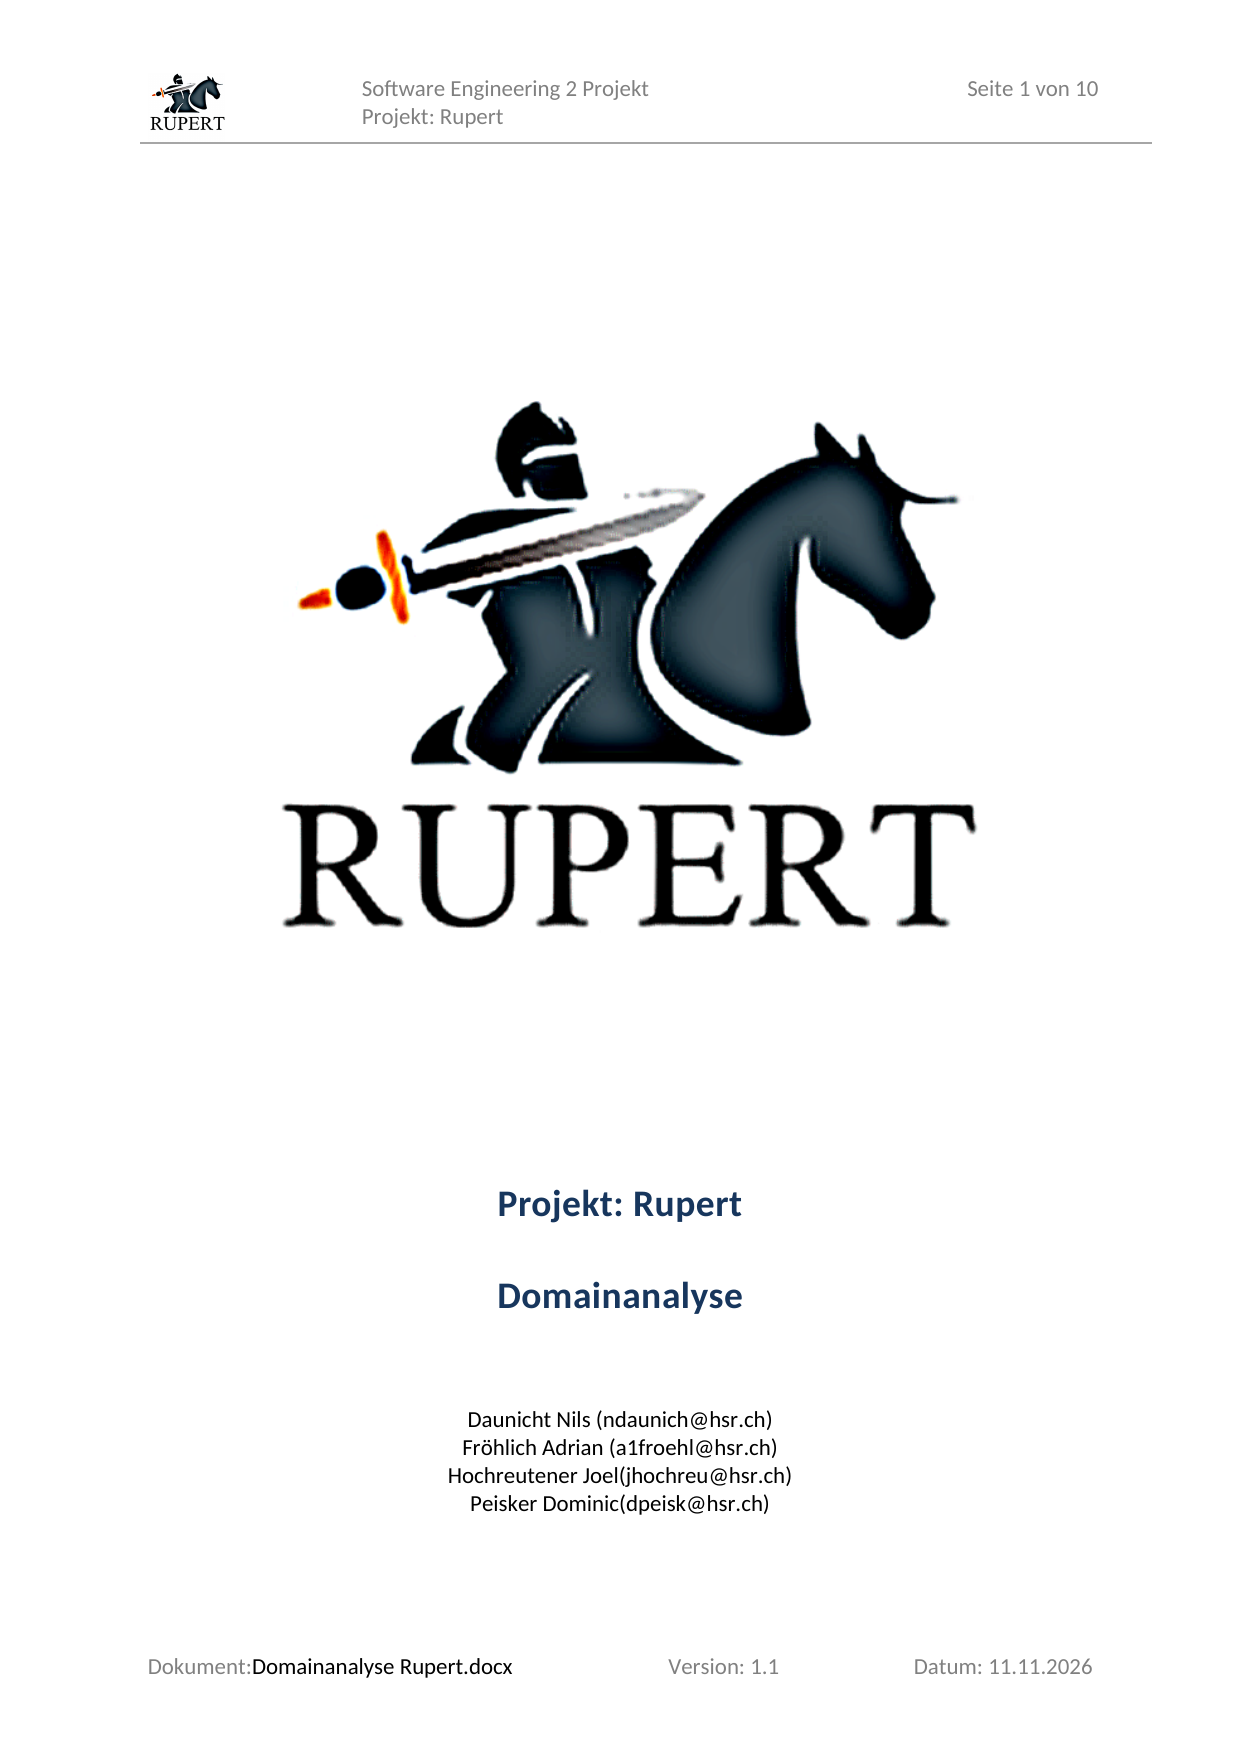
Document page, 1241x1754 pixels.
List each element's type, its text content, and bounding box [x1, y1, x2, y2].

text Hochreutener Joel(jhochreu@hsr.ch) [148, 1461, 1093, 1489]
picture [252, 395, 988, 1040]
text Fröhlich Adrian (a1froehl@hsr.ch) [148, 1433, 1093, 1461]
title Projekt: Rupert Domainanalyse [148, 1180, 1093, 1318]
picture [147, 73, 226, 142]
text Peisker Dominic(dpeisk@hsr.ch) [148, 1489, 1093, 1517]
text Daunicht Nils (ndaunich@hsr.ch) [148, 1405, 1093, 1433]
